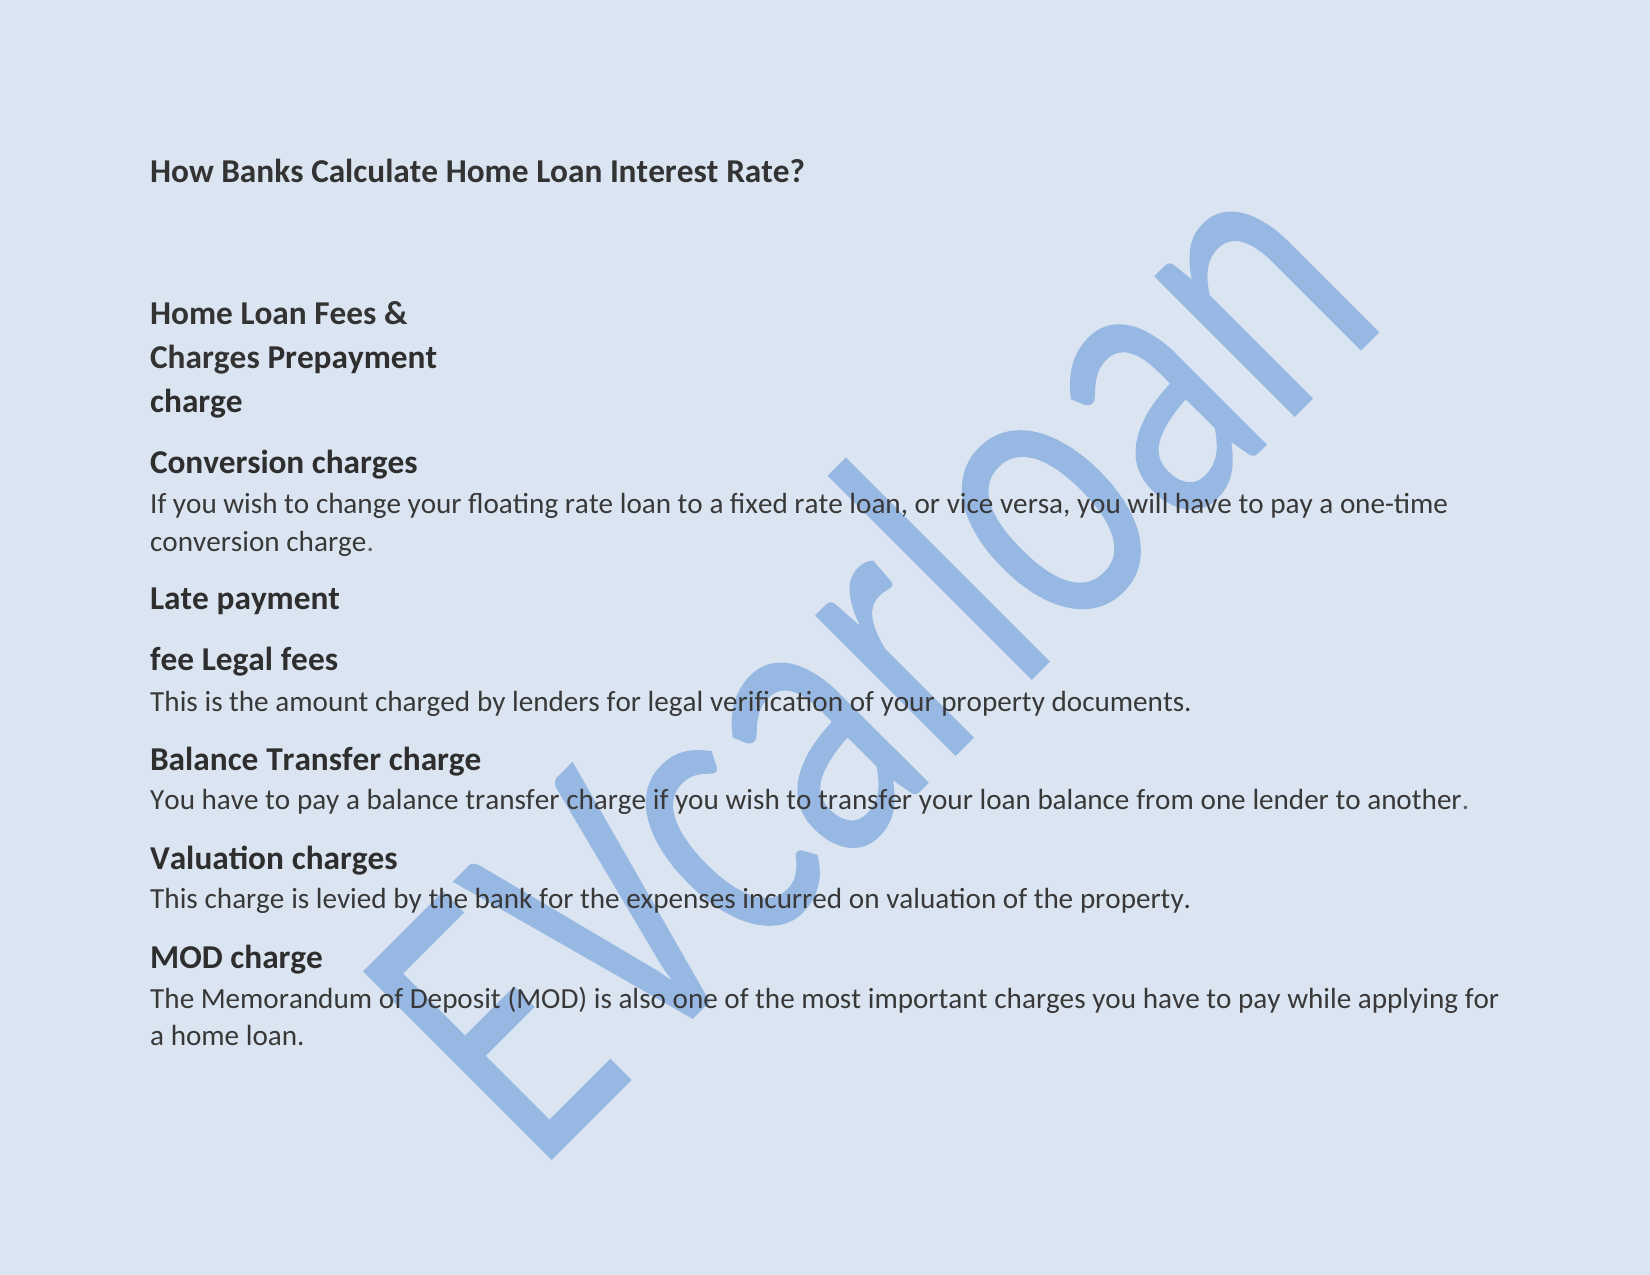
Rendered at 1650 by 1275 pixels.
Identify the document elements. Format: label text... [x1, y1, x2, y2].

text You have to pay a balance transfer charge if you wish to transfer your loan balance from one lender to another. [150, 781, 1629, 817]
text Home Loan Fees & Charges Prepayment charge [150, 293, 524, 421]
subtitle Valuation charges [150, 837, 1629, 877]
subtitle Late payment fee Legal fees [150, 561, 391, 683]
text If you wish to change your floating rate loan to a fixed rate loan, or vice versa, you will have to pay a one-time conversion charge. [150, 486, 1452, 559]
text This is the amount charged by lenders for legal verification of your property documents. [150, 683, 1629, 718]
subtitle Balance Transfer charge [150, 738, 1629, 778]
text The Memorandum of Deposit (MOD) is also one of the most important charges you have to pay while applying for a home loan. [150, 980, 1501, 1053]
subtitle How Banks Calculate Home Loan Interest Rate? [150, 150, 1629, 191]
subtitle Conversion charges [150, 441, 1629, 482]
subtitle MOD charge [150, 936, 1629, 976]
text This charge is levied by the bank for the expenses incurred on valuation of the property. [150, 880, 1629, 916]
